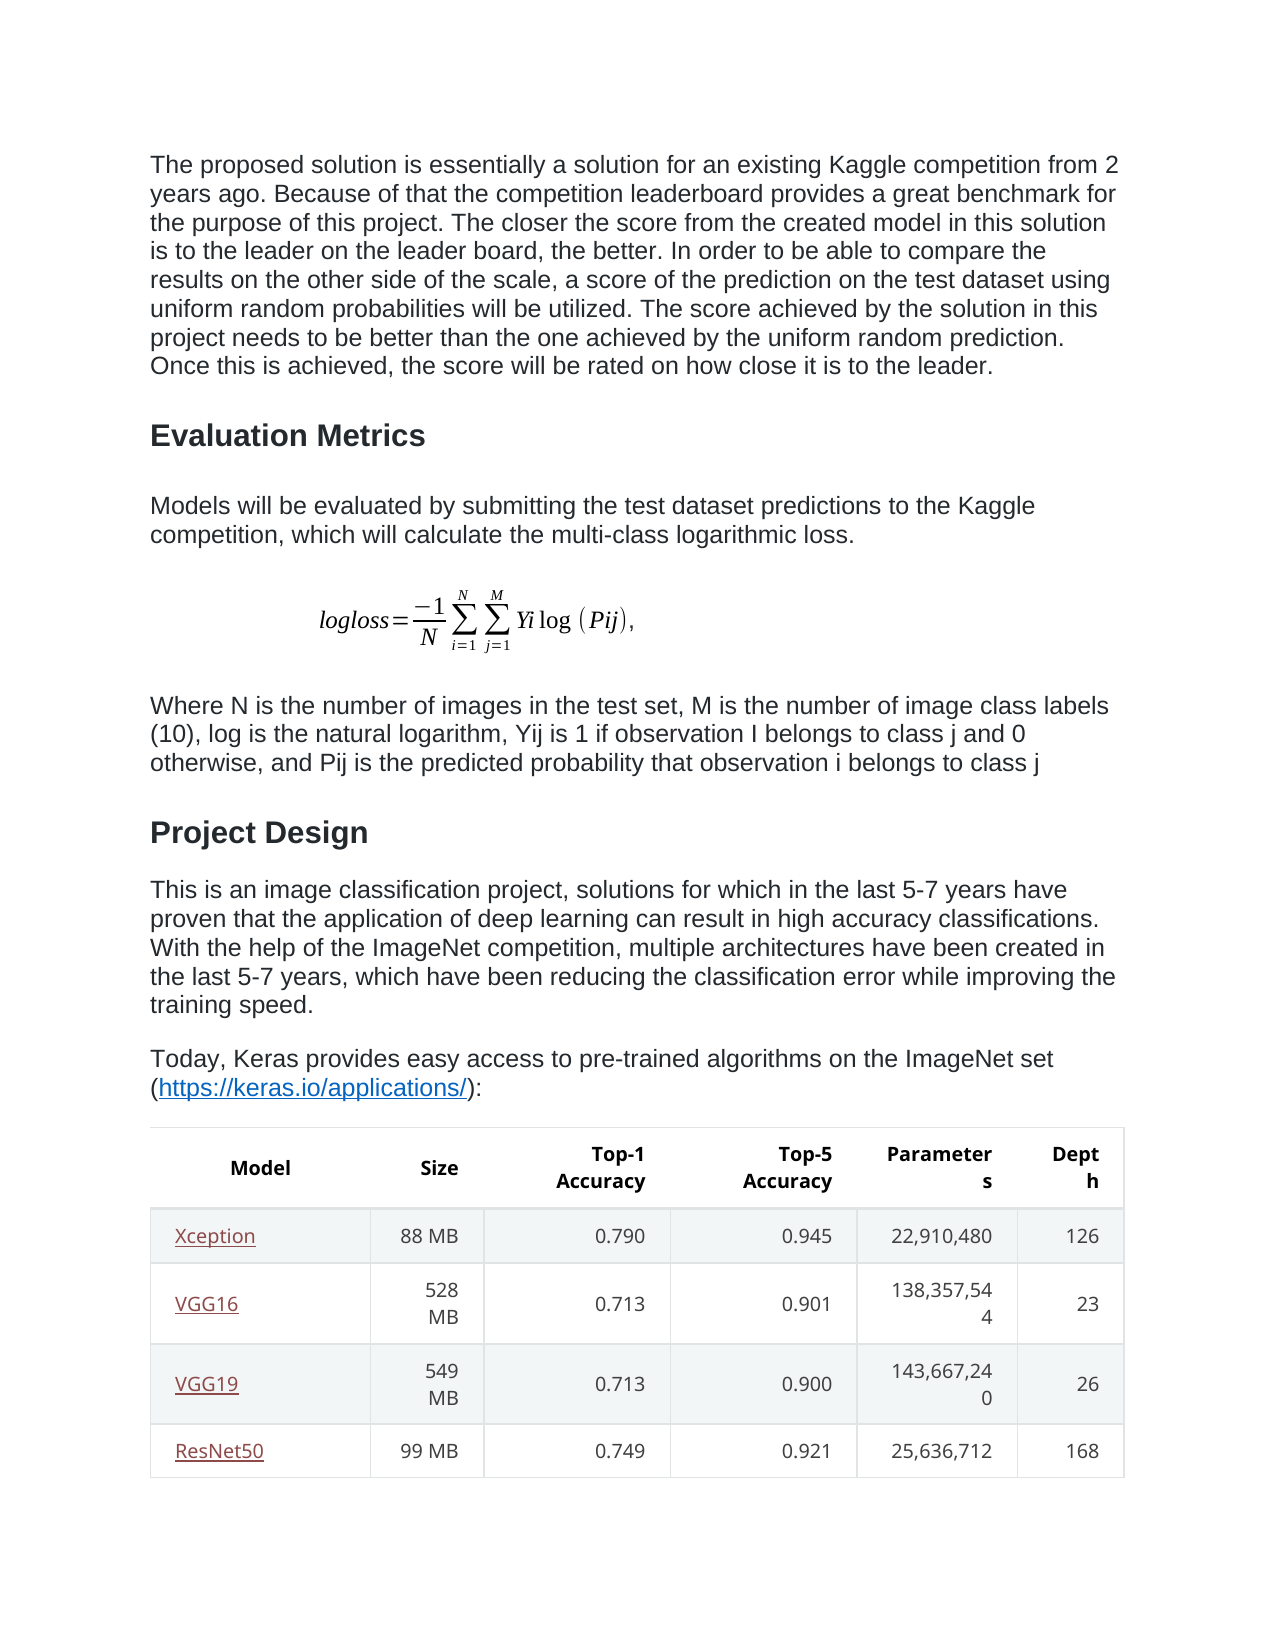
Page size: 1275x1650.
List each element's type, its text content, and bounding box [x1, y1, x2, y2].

table_header Top-5 Accuracy [670, 1128, 857, 1207]
table_cell Xception [151, 1210, 370, 1262]
text The proposed solution is essentially a solution for an existing Kaggle competition from 2 years ago. Because of that the competition leaderboard provides a great benchmark for the purpose of this project. The closer the score from the created model in this solution is to the leader on the leader board, the better. In order to be able to compare the results on the other side of the scale, a score of the prediction on the test dataset using uniform random probabilities will be utilized. The score achieved by the solution in this project needs to be better than the one achieved by the uniform random prediction. Once this is achieved, the score will be rated on how close it is to the leader. [150, 150, 1125, 380]
table_cell 0.713 [485, 1345, 670, 1423]
table_cell 25,636,712 [858, 1425, 1017, 1477]
text , [319, 586, 1125, 653]
table_cell 126 [1018, 1210, 1123, 1262]
text This is an image classification project, solutions for which in the last 5-7 years have proven that the application of deep learning can result in high accuracy classifications. With the help of the ImageNet competition, multiple architectures have been created in the last 5-7 years, which have been reducing the classification error while improving the training speed. [150, 875, 1125, 1019]
table_cell 0.921 [671, 1425, 856, 1477]
table_cell 528 MB [371, 1264, 483, 1343]
table_header Size [371, 1128, 484, 1207]
text Models will be evaluated by submitting the test dataset predictions to the Kaggle competition, which will calculate the multi-class logarithmic loss. [150, 491, 1125, 548]
table_header Top-1 Accuracy [484, 1128, 670, 1207]
text Project Design [150, 814, 1125, 850]
table_cell 26 [1018, 1345, 1123, 1423]
table_cell 143,667,240 [858, 1345, 1017, 1423]
text Evaluation Metrics [150, 417, 1125, 453]
table_cell 88 MB [371, 1210, 483, 1262]
table_cell 0.945 [671, 1210, 856, 1262]
table_cell 168 [1018, 1425, 1123, 1477]
table_cell VGG16 [151, 1264, 370, 1343]
table_cell 0.713 [485, 1264, 670, 1343]
text Where N is the number of images in the test set, M is the number of image class labels (10), log is the natural logarithm, Yij is 1 if observation I belongs to class j and 0 otherwise, and Pij is the predicted probability that observation i belongs to class j [150, 691, 1125, 777]
table_cell 0.901 [671, 1264, 856, 1343]
table_cell 549 MB [371, 1345, 483, 1423]
table_cell 0.790 [485, 1210, 670, 1262]
table_header Model [150, 1128, 371, 1207]
table_cell 22,910,480 [858, 1210, 1017, 1262]
table_cell VGG19 [151, 1345, 370, 1423]
table_cell 0.900 [671, 1345, 856, 1423]
table_cell ResNet50 [151, 1425, 370, 1477]
table_cell 99 MB [371, 1425, 483, 1477]
table_cell 138,357,544 [858, 1264, 1017, 1343]
table_header Parameters [857, 1128, 1017, 1207]
table_header Depth [1017, 1128, 1123, 1207]
table_cell 23 [1018, 1264, 1123, 1343]
text Today, Keras provides easy access to pre-trained algorithms on the ImageNet set (https://keras.io/applications/): [150, 1044, 1125, 1102]
table_cell 0.749 [485, 1425, 670, 1477]
